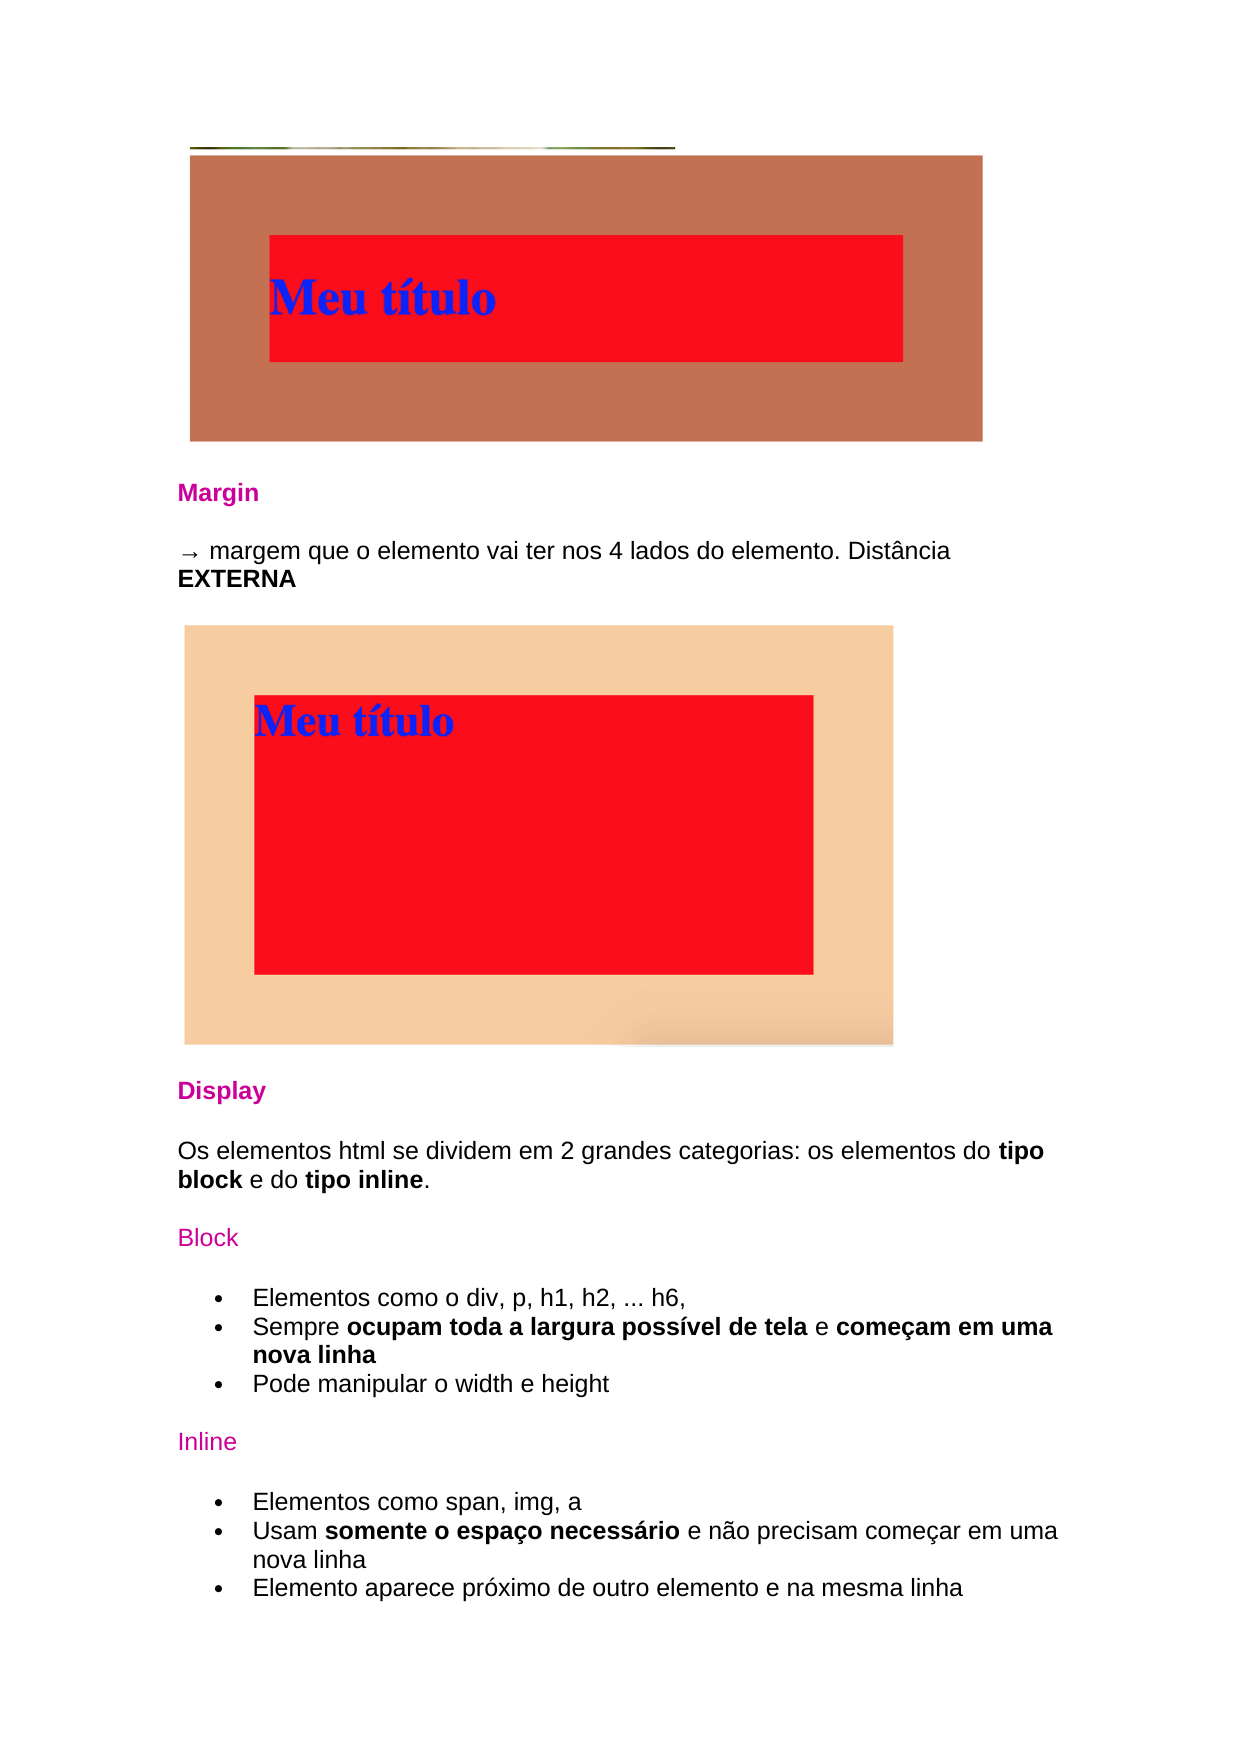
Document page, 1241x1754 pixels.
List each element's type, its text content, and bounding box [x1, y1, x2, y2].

picture [177, 622, 894, 1047]
list Sempre ocupam toda a largura possível de tela e começam em uma nova linha [215, 1312, 1063, 1369]
picture [177, 147, 990, 449]
list Usam somente o espaço necessário e não precisam começar em uma nova linha [215, 1516, 1063, 1573]
subtitle Inline [177, 1427, 1063, 1456]
list Elementos como span, img, a [215, 1487, 1063, 1516]
text → margem que o elemento vai ter nos 4 lados do elemento. Distância EXTERNA [177, 536, 1063, 593]
list Elementos como o div, p, h1, h2, ... h6, [215, 1283, 1063, 1312]
list Pode manipular o width e height [215, 1369, 1063, 1398]
text Margin [177, 478, 1063, 506]
text Os elementos html se dividem em 2 grandes categorias: os elementos do tipo block e do tipo inline. [177, 1136, 1063, 1193]
list Elemento aparece próximo de outro elemento e na mesma linha [215, 1573, 1063, 1602]
subtitle Display [177, 1076, 1063, 1104]
subtitle Block [177, 1223, 1063, 1251]
